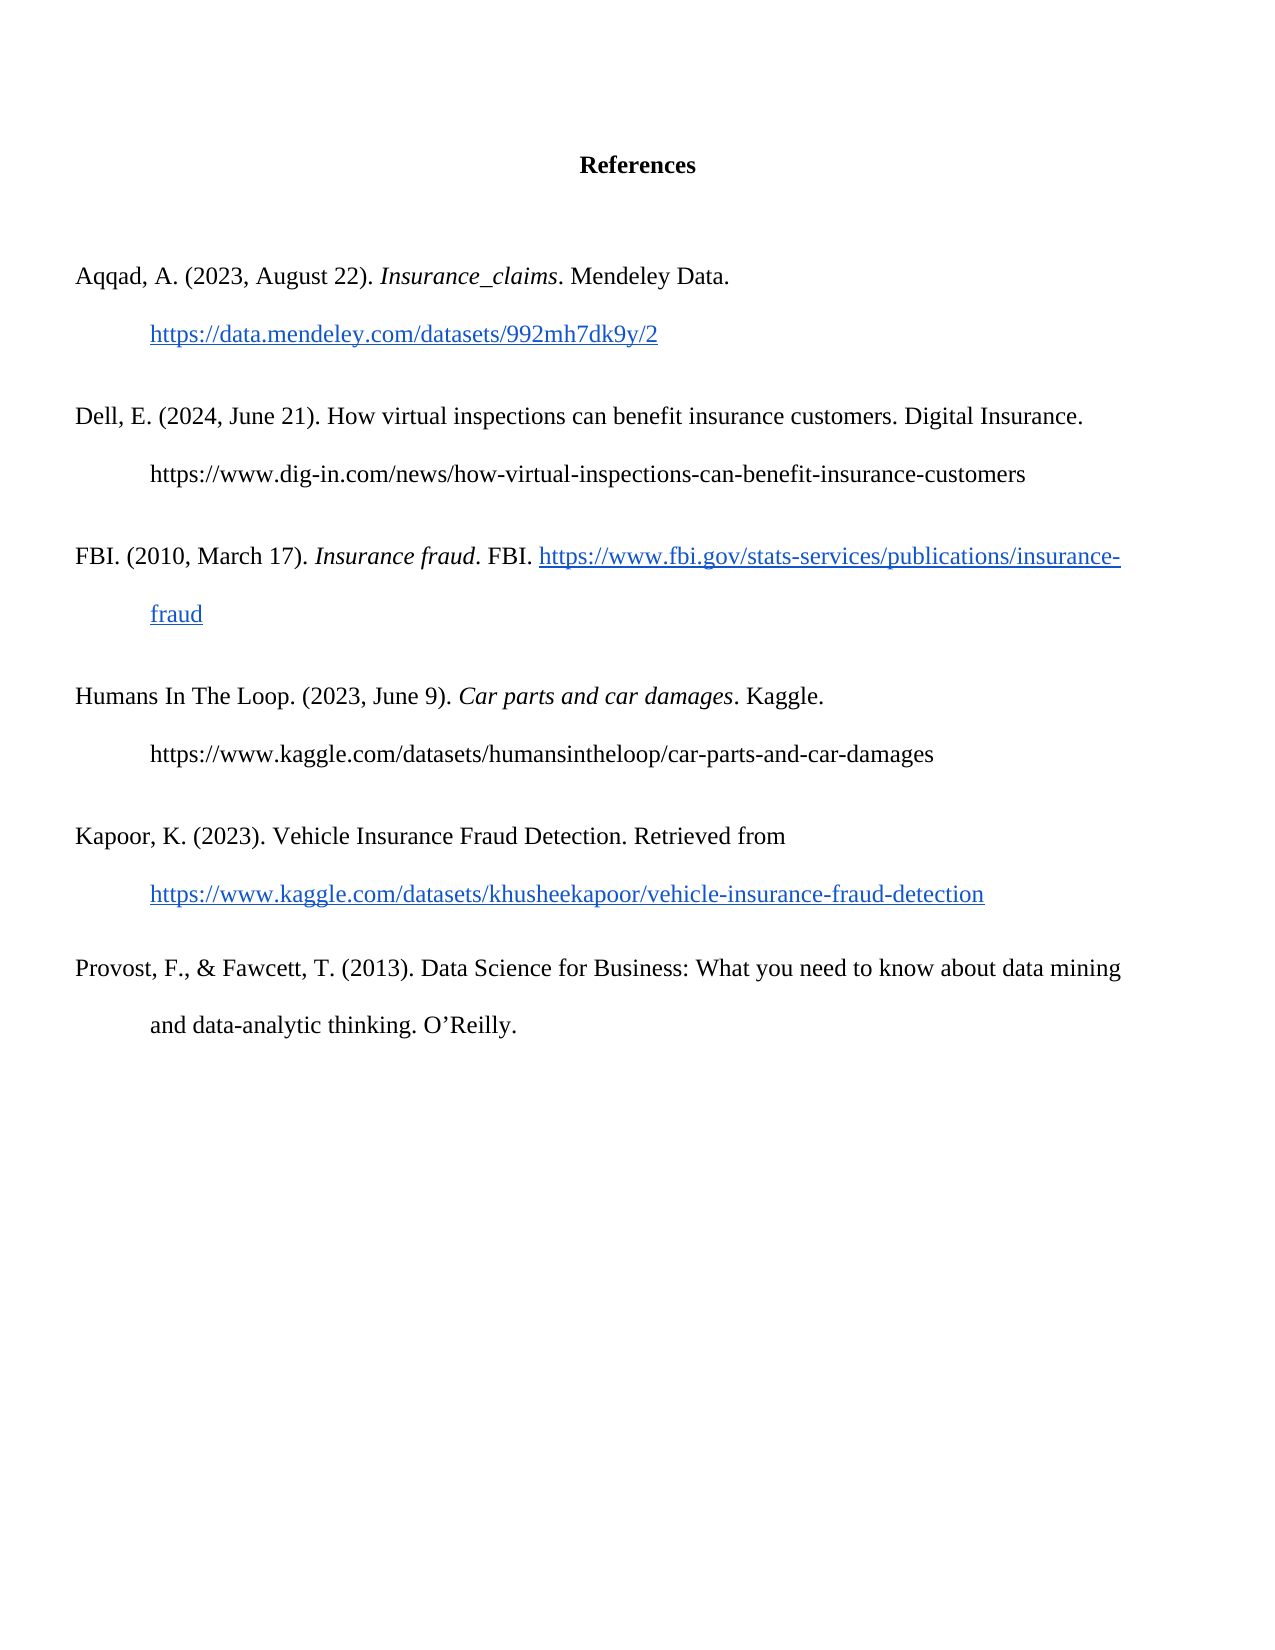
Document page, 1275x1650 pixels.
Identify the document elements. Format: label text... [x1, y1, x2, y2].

text Dell, E. (2024, June 21). How virtual inspections can benefit insurance customers. Digital Insurance. https://www.dig-in.com/news/how-virtual-inspections-can-benefit-insurance-customers [75, 401, 1125, 487]
text References [150, 150, 1125, 179]
text FBI. (2010, March 17). Insurance fraud. FBI. https://www.fbi.gov/stats-services/publications/insurance-fraud [75, 541, 1125, 627]
text Aqqad, A. (2023, August 22). Insurance_claims. Mendeley Data. https://data.mendeley.com/datasets/992mh7dk9y/2 [75, 261, 1125, 347]
text Humans In The Loop. (2023, June 9). Car parts and car damages. Kaggle. https://www.kaggle.com/datasets/humansintheloop/car-parts-and-car-damages [75, 681, 1125, 767]
text Kapoor, K. (2023). Vehicle Insurance Fraud Detection. Retrieved from https://www.kaggle.com/datasets/khusheekapoor/vehicle-insurance-fraud-detection [75, 821, 1125, 907]
text Provost, F., & Fawcett, T. (2013). Data Science for Business: What you need to know about data mining and data-analytic thinking. O’Reilly. [75, 953, 1125, 1039]
